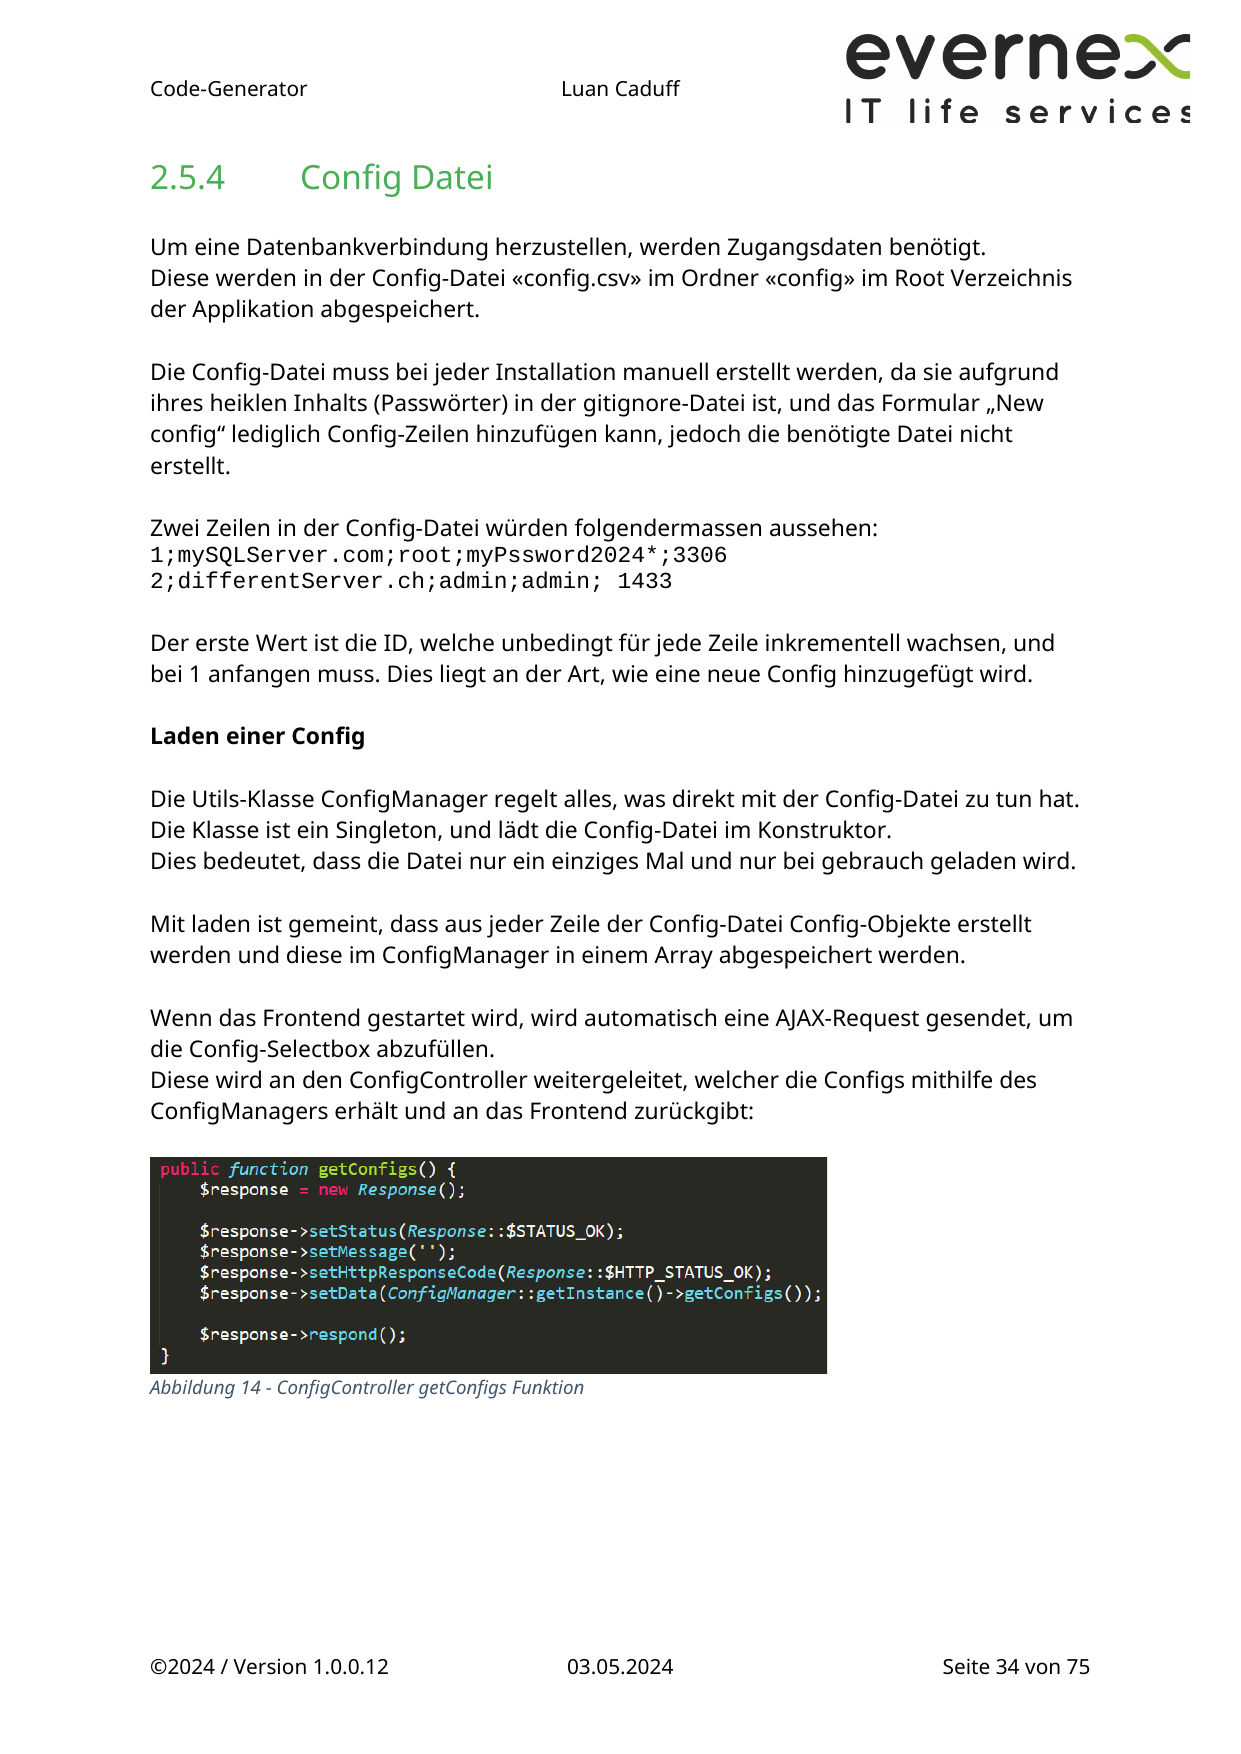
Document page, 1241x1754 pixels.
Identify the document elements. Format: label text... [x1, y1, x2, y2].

picture [150, 1157, 828, 1374]
text 1;mySQLServer.com;root;myPssword2024*;3306 [150, 543, 1090, 569]
text 2;differentServer.ch;admin;admin; 1433 [150, 569, 1090, 595]
text Um eine Datenbankverbindung herzustellen, werden Zugangsdaten benötigt. Diese werden in der Config-Datei «config.csv» im Ordner «config» im Root Verzeichnis der Applikation abgespeichert. [150, 231, 1090, 324]
text Abbildung 14 - ConfigController getConfigs Funktion [150, 1374, 1090, 1399]
subtitle Config Datei [150, 154, 1090, 199]
text Der erste Wert ist die ID, welche unbedingt für jede Zeile inkrementell wachsen, und bei 1 anfangen muss. Dies liegt an der Art, wie eine neue Config hinzugefügt wird. [150, 626, 1090, 689]
picture [846, 34, 1191, 123]
text Die Config-Datei muss bei jeder Installation manuell erstellt werden, da sie aufgrund ihres heiklen Inhalts (Passwörter) in der gitignore-Datei ist, und das Formular „New config“ lediglich Config-Zeilen hinzufügen kann, jedoch die benötigte Datei nicht erstellt. [150, 356, 1090, 481]
text Laden einer Config [150, 720, 1090, 751]
text Zwei Zeilen in der Config-Datei würden folgendermassen aussehen: [150, 512, 1090, 543]
text Die Utils-Klasse ConfigManager regelt alles, was direkt mit der Config-Datei zu tun hat. Die Klasse ist ein Singleton, und lädt die Config-Datei im Konstruktor. Dies bedeutet, dass die Datei nur ein einziges Mal und nur bei gebrauch geladen wird. [150, 783, 1090, 876]
text Diese wird an den ConfigController weitergeleitet, welcher die Configs mithilfe des ConfigManagers erhält und an das Frontend zurückgibt: [150, 1064, 1090, 1126]
text Wenn das Frontend gestartet wird, wird automatisch eine AJAX-Request gesendet, um die Config-Selectbox abzufüllen. [150, 1001, 1090, 1064]
text Mit laden ist gemeint, dass aus jeder Zeile der Config-Datei Config-Objekte erstellt werden und diese im ConfigManager in einem Array abgespeichert werden. [150, 908, 1090, 970]
